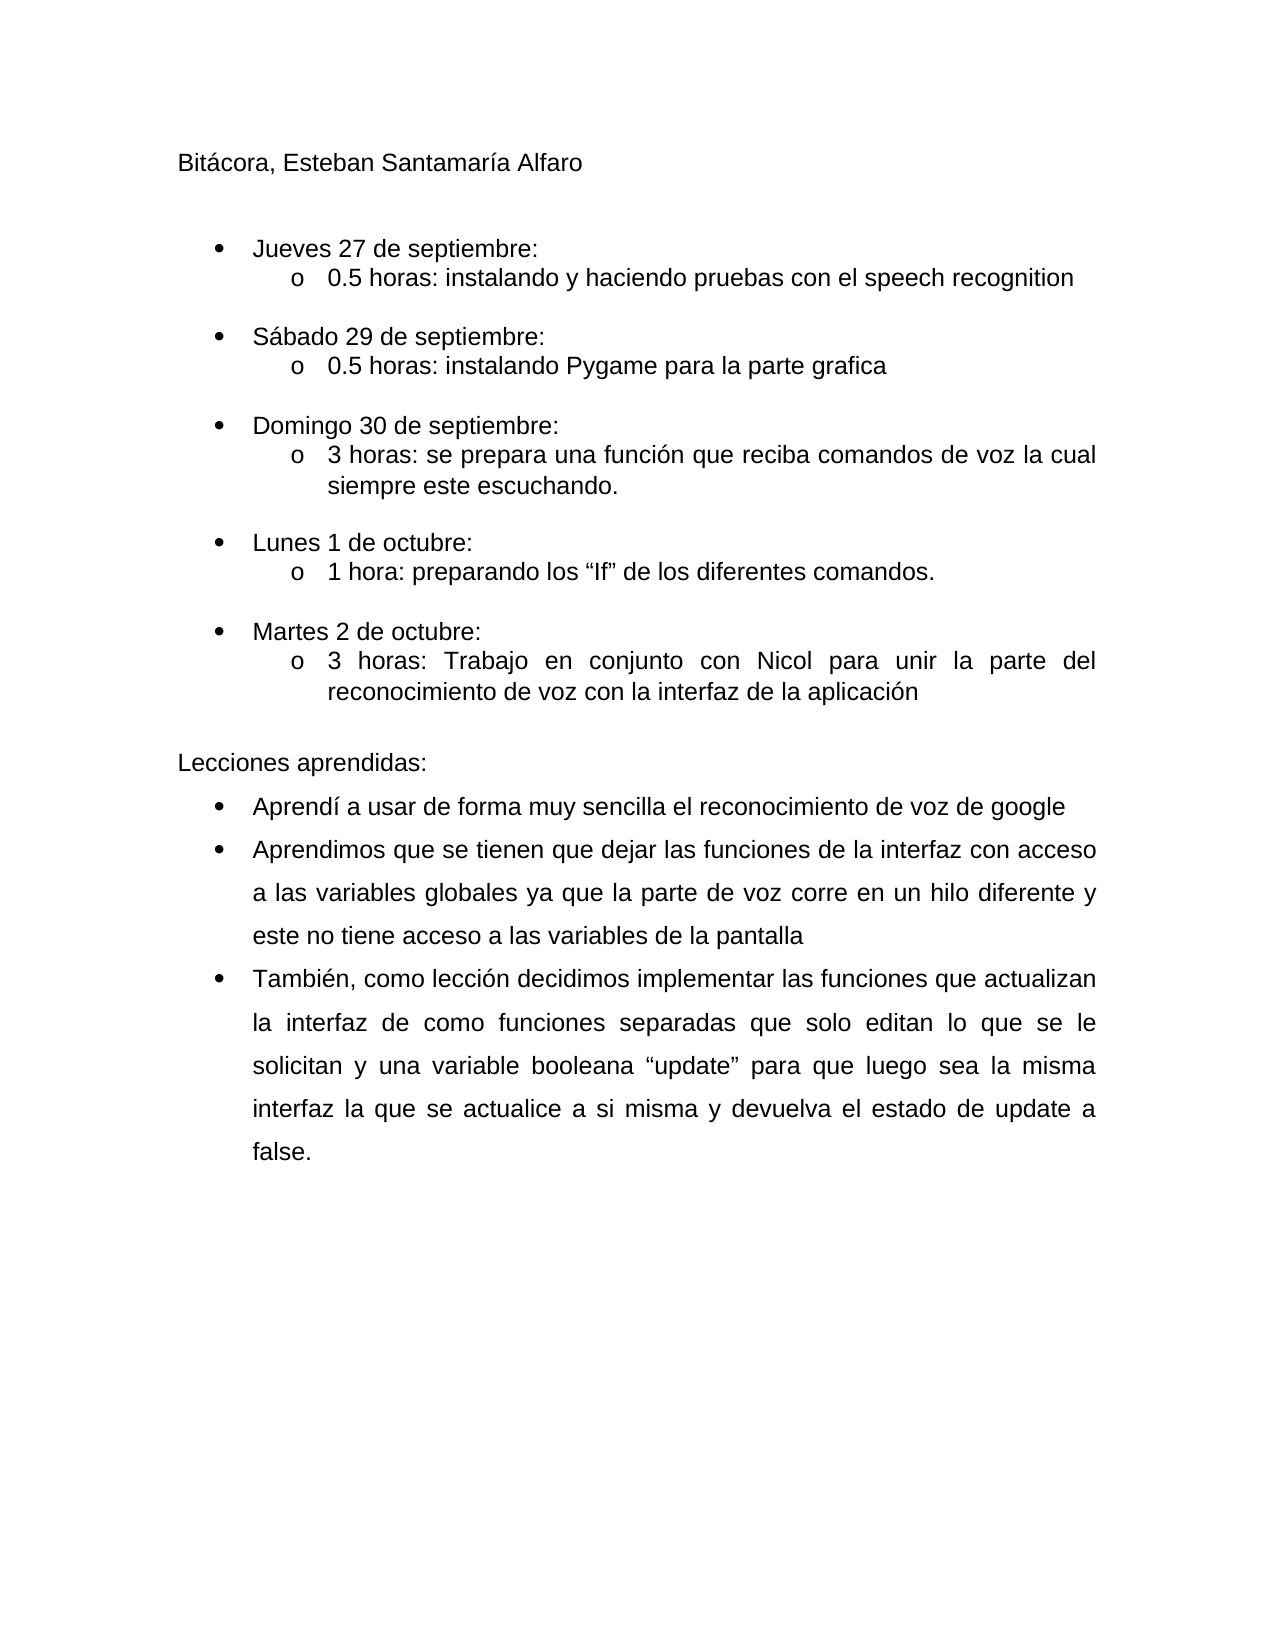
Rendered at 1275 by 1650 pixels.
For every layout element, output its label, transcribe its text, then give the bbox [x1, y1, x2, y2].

list 0.5 horas: instalando y haciendo pruebas con el speech recognition [290, 263, 1098, 294]
list Domingo 30 de septiembre: [215, 411, 1098, 440]
list 3 horas: se prepara una función que reciba comandos de voz la cual siempre este escuchando. [290, 440, 1098, 499]
list Jueves 27 de septiembre: [215, 234, 1098, 263]
list 1 hora: preparando los “If” de los diferentes comandos. [290, 557, 1098, 588]
list Martes 2 de octubre: [215, 617, 1098, 646]
list Sábado 29 de septiembre: [215, 322, 1098, 351]
list 0.5 horas: instalando Pygame para la parte grafica [290, 351, 1098, 382]
list Aprendimos que se tienen que dejar las funciones de la interfaz con acceso a las variables globales ya que la parte de voz corre en un hilo diferente y este no tiene acceso a las variables de la pantalla [215, 835, 1098, 950]
list Aprendí a usar de forma muy sencilla el reconocimiento de voz de google [215, 792, 1098, 820]
list También, como lección decidimos implementar las funciones que actualizan la interfaz de como funciones separadas que solo editan lo que se le solicitan y una variable booleana “update” para que luego sea la misma interfaz la que se actualice a si misma y devuelva el estado de update a false. [215, 964, 1098, 1166]
list Lunes 1 de octubre: [215, 528, 1098, 557]
list 3 horas: Trabajo en conjunto con Nicol para unir la parte del reconocimiento de voz con la interfaz de la aplicación [290, 646, 1098, 705]
text Lecciones aprendidas: [177, 748, 1098, 777]
text Bitácora, Esteban Santamaría Alfaro [177, 148, 1098, 176]
